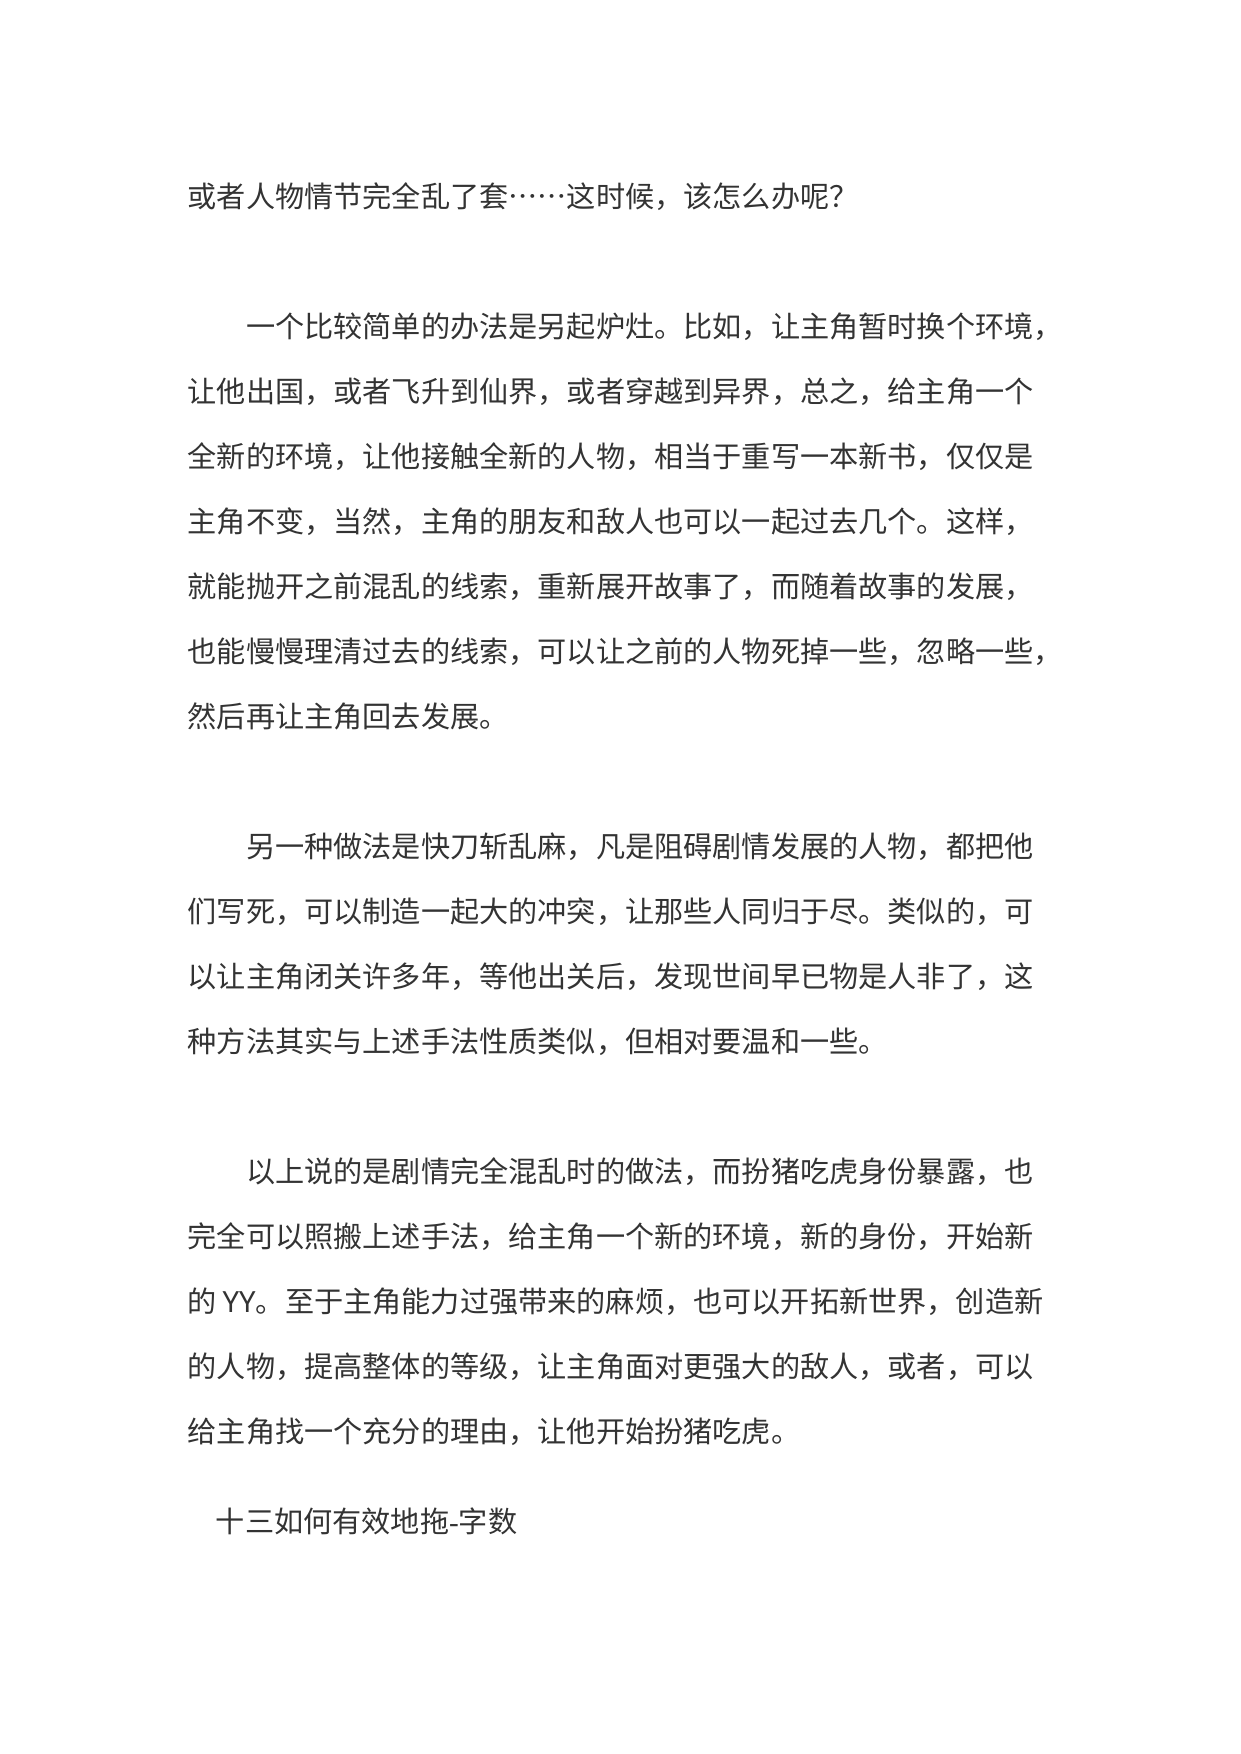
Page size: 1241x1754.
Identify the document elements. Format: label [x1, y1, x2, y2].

text [187, 162, 1053, 1462]
text [187, 1487, 1053, 1552]
